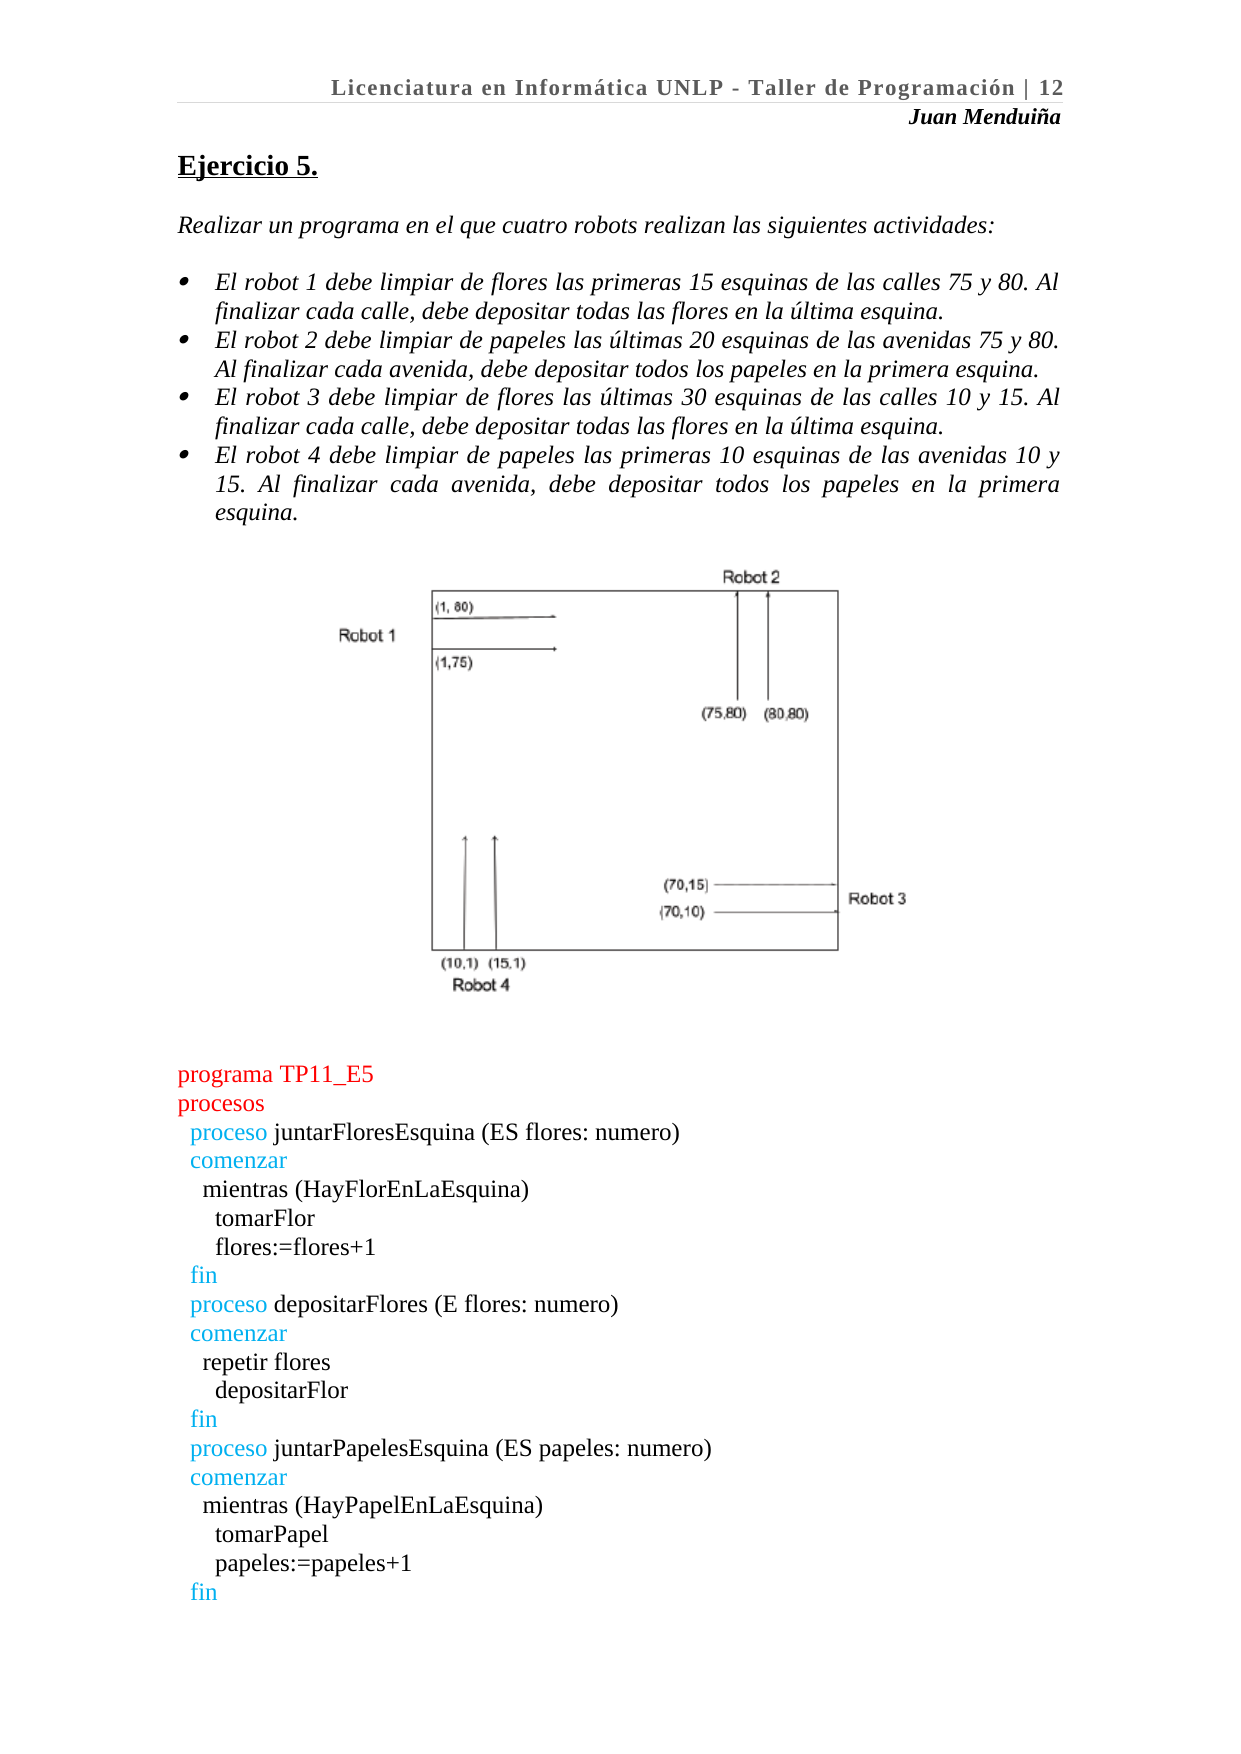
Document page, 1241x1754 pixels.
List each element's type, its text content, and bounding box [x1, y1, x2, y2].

text Ejercicio 5. [177, 148, 1063, 181]
text comenzar [177, 1462, 1063, 1491]
text flores:=flores+1 [177, 1232, 1063, 1261]
text proceso juntarFloresEsquina (ES flores: numero) [177, 1117, 1063, 1146]
text programa TP11_E5 [177, 1059, 1063, 1088]
list El robot 2 debe limpiar de papeles las últimas 20 esquinas de las avenidas 75 y 80. Al finalizar cada avenida, debe depositar todos los papeles en la primera esquina. [177, 325, 1063, 382]
list El robot 4 debe limpiar de papeles las primeras 10 esquinas de las avenidas 10 y 15. Al finalizar cada avenida, debe depositar todos los papeles en la primera esquina. [177, 440, 1063, 526]
text comenzar [177, 1318, 1063, 1347]
text Realizar un programa en el que cuatro robots realizan las siguientes actividades: [177, 210, 1063, 239]
text tomarFlor [177, 1203, 1063, 1232]
text tomarPapel [177, 1519, 1063, 1548]
text papeles:=papeles+1 [177, 1548, 1063, 1577]
picture [325, 555, 916, 1002]
text fin [177, 1577, 1063, 1606]
list El robot 1 debe limpiar de flores las primeras 15 esquinas de las calles 75 y 80. Al finalizar cada calle, debe depositar todas las flores en la última esquina. [177, 267, 1063, 325]
text repetir flores [177, 1347, 1063, 1376]
list El robot 3 debe limpiar de flores las últimas 30 esquinas de las calles 10 y 15. Al finalizar cada calle, debe depositar todas las flores en la última esquina. [177, 382, 1063, 440]
text procesos [177, 1088, 1063, 1117]
text fin [177, 1261, 1063, 1289]
text depositarFlor [177, 1376, 1063, 1404]
text proceso juntarPapelesEsquina (ES papeles: numero) [177, 1433, 1063, 1462]
text proceso depositarFlores (E flores: numero) [177, 1289, 1063, 1318]
text comenzar [177, 1146, 1063, 1174]
text mientras (HayFlorEnLaEsquina) [177, 1174, 1063, 1203]
text mientras (HayPapelEnLaEsquina) [177, 1491, 1063, 1519]
text fin [177, 1404, 1063, 1433]
